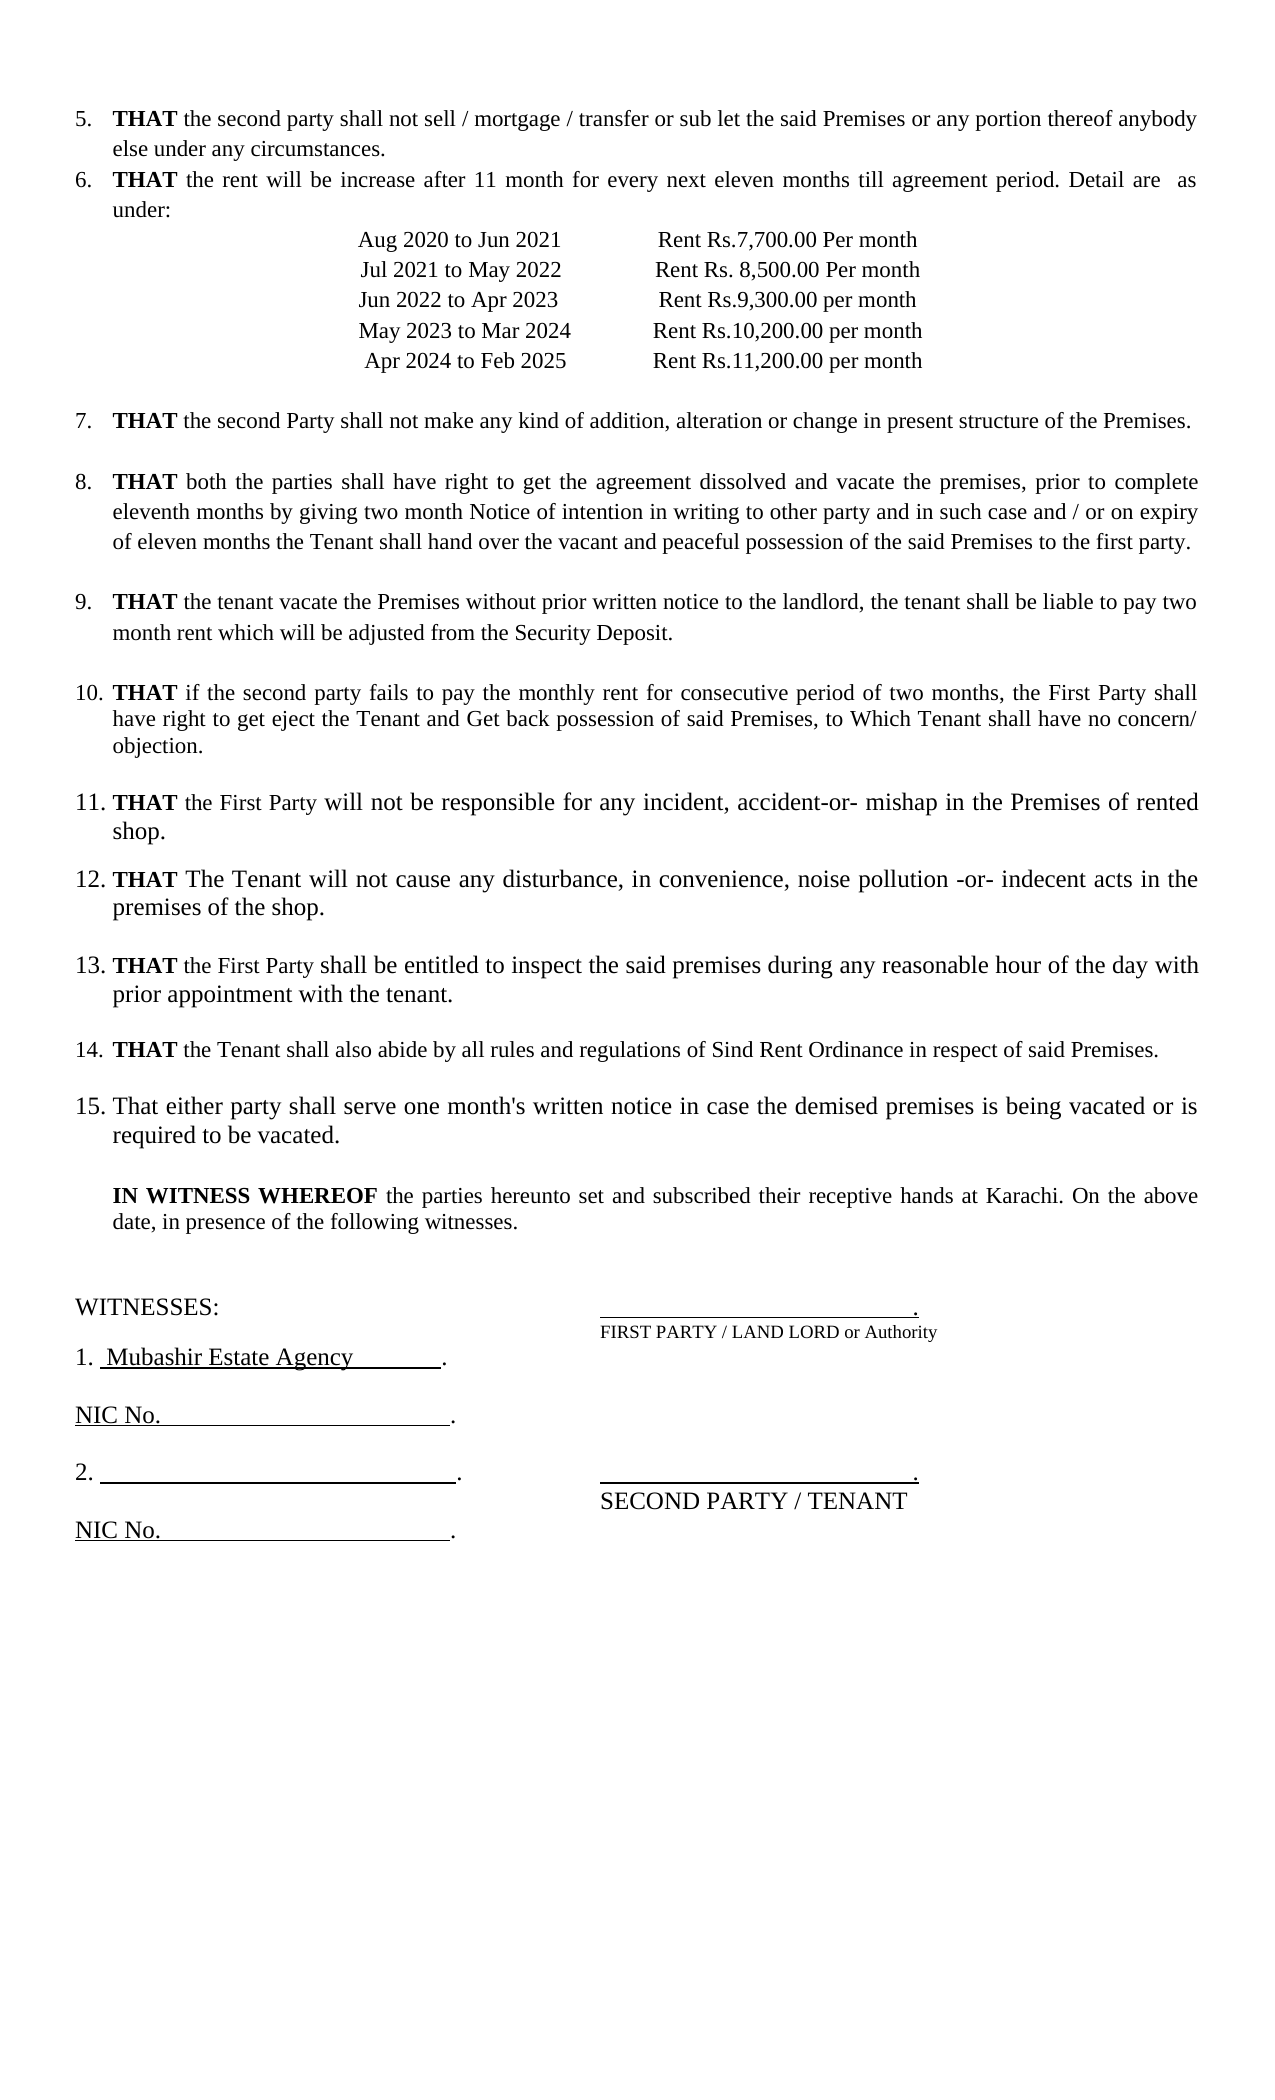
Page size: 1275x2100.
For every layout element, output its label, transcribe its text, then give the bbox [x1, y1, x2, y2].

text SECOND PARTY / TENANT [525, 1486, 1200, 1515]
list THAT the tenant vacate the Premises without prior written notice to the landlord, the tenant shall be liable to pay two month rent which will be adjusted from the Security Deposit. [75, 588, 1200, 645]
list THAT the First Party shall be entitled to inspect the said premises during any reasonable hour of the day with prior appointment with the tenant. [75, 950, 1200, 1007]
text May 2023 to Mar 2024 Rent Rs.10,200.00 per month [75, 317, 1200, 343]
text FIRST PARTY / LAND LORD or Authority [562, 1321, 1200, 1342]
list THAT the second party shall not sell / mortgage / transfer or sub let the said Premises or any portion thereof anybody else under any circumstances. [75, 105, 1200, 162]
list THAT the Tenant shall also abide by all rules and regulations of Sind Rent Ordinance in respect of said Premises. [75, 1036, 1200, 1062]
text IN WITNESS WHEREOF the parties hereunto set and subscribed their receptive hands at Karachi. On the above date, in presence of the following witnesses. [112, 1182, 1200, 1234]
list THAT the First Party will not be responsible for any incident, accident-or- mishap in the Premises of rented shop. [75, 787, 1200, 844]
text Aug 2020 to Jun 2021 Rent Rs.7,700.00 Per month [75, 226, 1200, 252]
text WITNESSES: . [75, 1292, 1200, 1321]
list THAT if the second party fails to pay the monthly rent for consecutive period of two months, the First Party shall have right to get eject the Tenant and Get back possession of said Premises, to Which Tenant shall have no concern/ objection. [75, 679, 1200, 758]
list THAT The Tenant will not cause any disturbance, in convenience, noise pollution -or- indecent acts in the premises of the shop. [75, 864, 1200, 950]
list That either party shall serve one month's written notice in case the demised premises is being vacated or is required to be vacated. [75, 1091, 1200, 1149]
text 2. . . [75, 1457, 1200, 1486]
text NIC No. . [75, 1400, 1200, 1428]
text Apr 2024 to Feb 2025 Rent Rs.11,200.00 per month [75, 347, 1200, 373]
list THAT the rent will be increase after 11 month for every next eleven months till agreement period. Detail are as under: [75, 166, 1200, 222]
text NIC No. . [75, 1515, 1200, 1543]
text 1. Mubashir Estate Agency . [75, 1342, 1200, 1371]
text Jul 2021 to May 2022 Rent Rs. 8,500.00 Per month [75, 256, 1200, 283]
text Jun 2022 to Apr 2023 Rent Rs.9,300.00 per month [75, 286, 1200, 313]
list THAT the second Party shall not make any kind of addition, alteration or change in present structure of the Premises. [75, 407, 1200, 434]
list THAT both the parties shall have right to get the agreement dissolved and vacate the premises, prior to complete eleventh months by giving two month Notice of intention in writing to other party and in such case and / or on expiry of eleven months the Tenant shall hand over the vacant and peaceful possession of the said Premises to the first party. [75, 468, 1200, 554]
